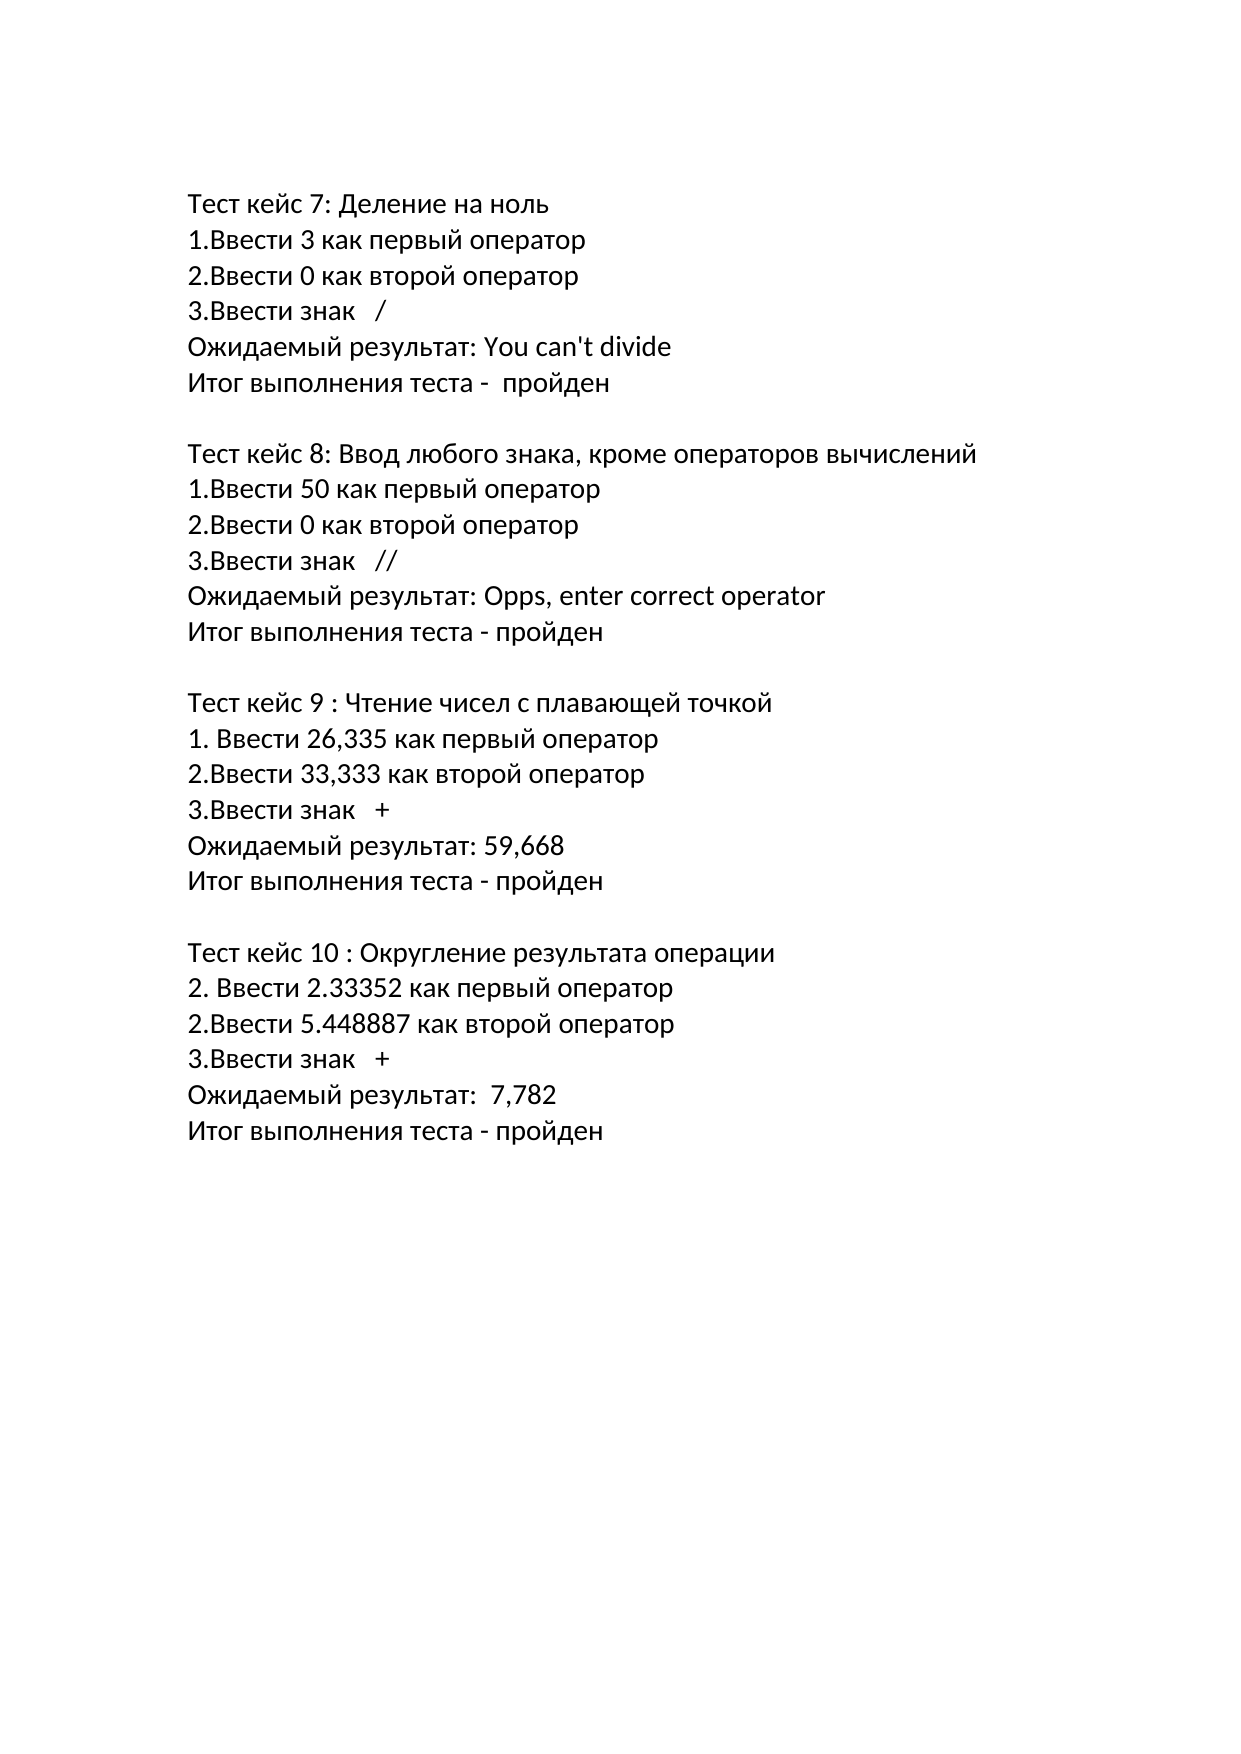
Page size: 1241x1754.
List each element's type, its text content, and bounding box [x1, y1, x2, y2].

list 3.Ввести знак + [187, 791, 1053, 827]
list Ожидаемый результат: 7,782 [187, 1076, 1053, 1112]
list 2.Ввести 0 как второй оператор [187, 506, 1053, 542]
list Тест кейс 8: Ввод любого знака, кроме операторов вычислений [187, 435, 1053, 471]
list Тест кейс 7: Деление на ноль [187, 186, 1053, 221]
list Итог выполнения теста - пройден [187, 364, 1053, 399]
list Ожидаемый результат: 59,668 [187, 827, 1053, 862]
list 3.Ввести знак + [187, 1041, 1053, 1076]
list Тест кейс 10 : Округление результата операции [187, 934, 1053, 969]
list 2.Ввести 5.448887 как второй оператор [187, 1005, 1053, 1041]
list 2.Ввести 0 как второй оператор [187, 257, 1053, 292]
list Ожидаемый результат: You can't divide [187, 328, 1053, 364]
list 3.Ввести знак / [187, 292, 1053, 328]
list Итог выполнения теста - пройден [187, 862, 1053, 898]
list Тест кейс 9 : Чтение чисел с плавающей точкой [187, 684, 1053, 720]
list 2.Ввести 33,333 как второй оператор [187, 756, 1053, 791]
list Итог выполнения теста - пройден [187, 613, 1053, 649]
list Ввести 26,335 как первый оператор [187, 720, 1053, 756]
list 1.Ввести 3 как первый оператор [187, 221, 1053, 257]
list Итог выполнения теста - пройден [187, 1112, 1053, 1147]
list Ожидаемый результат: Opps, enter correct operator [187, 577, 1053, 613]
list 1.Ввести 50 как первый оператор [187, 471, 1053, 506]
list Ввести 2.33352 как первый оператор [187, 969, 1053, 1005]
list 3.Ввести знак // [187, 542, 1053, 577]
